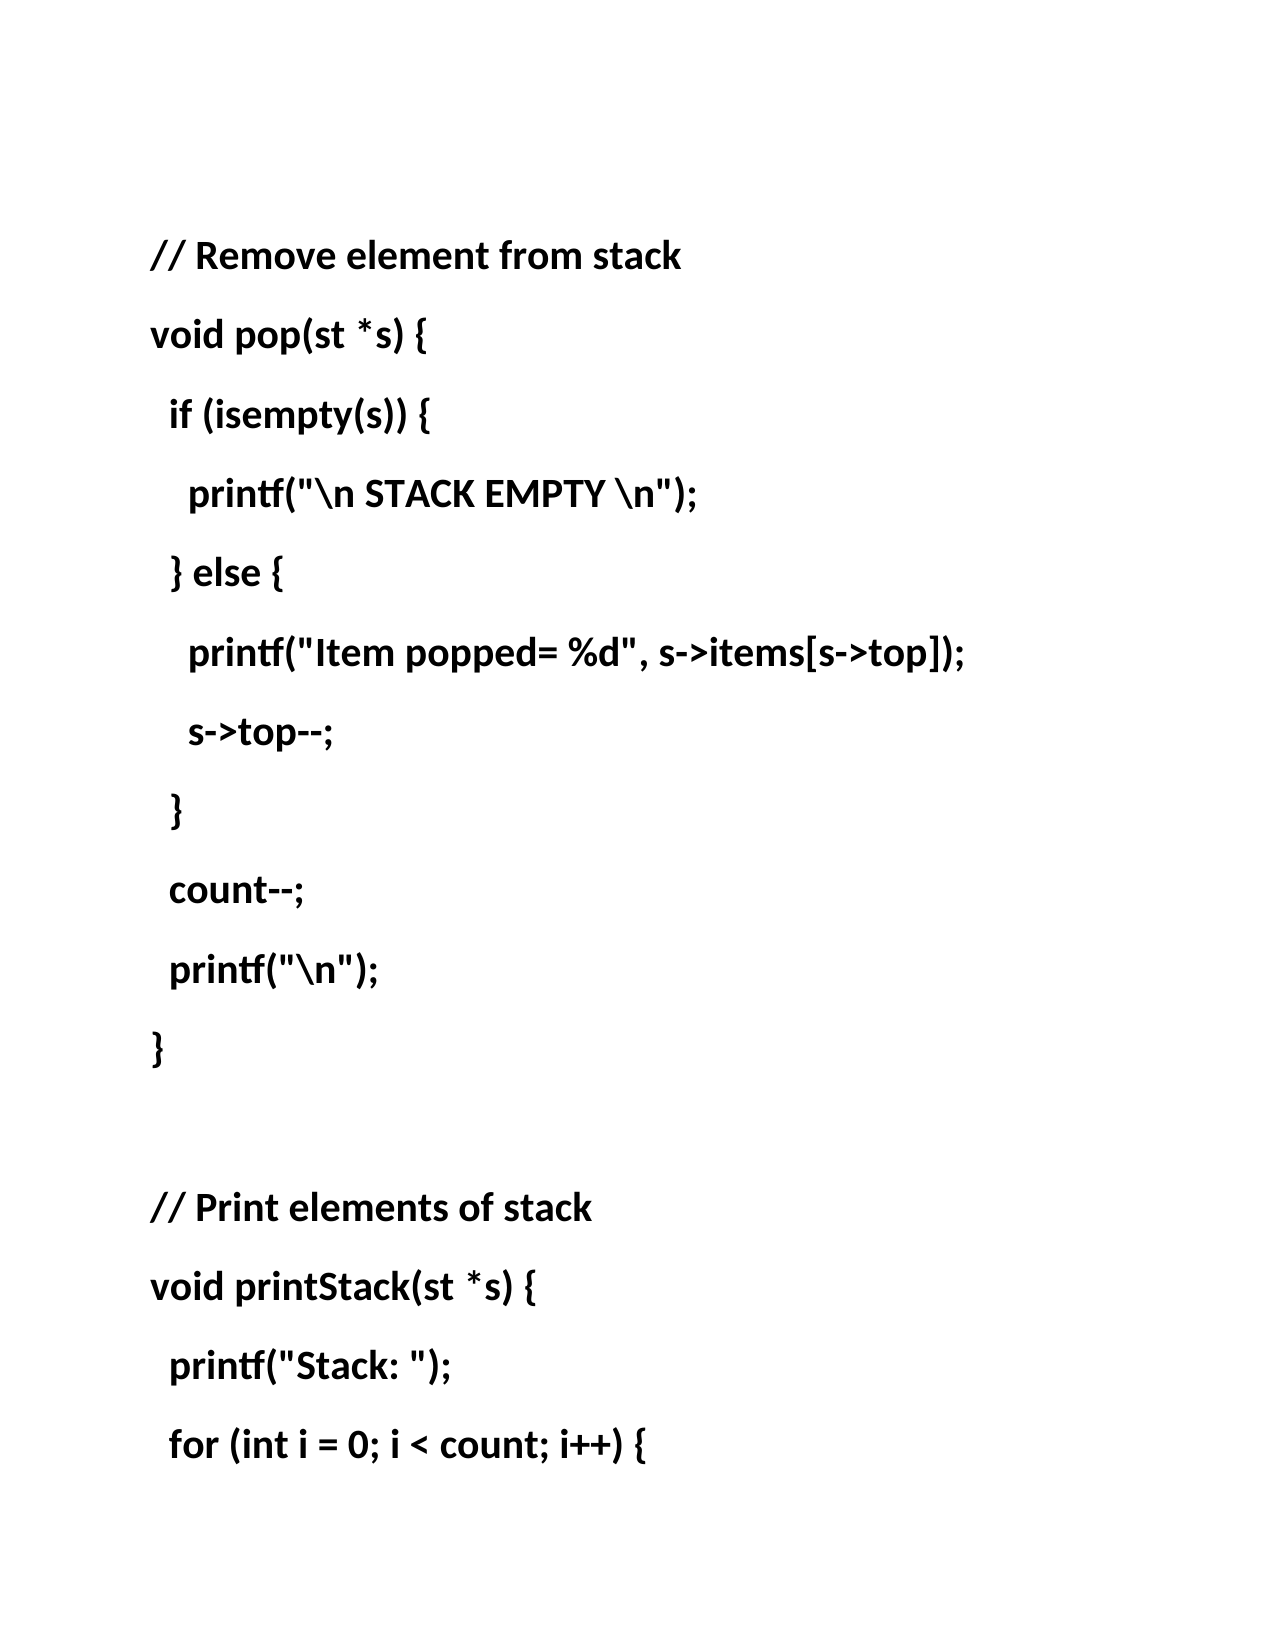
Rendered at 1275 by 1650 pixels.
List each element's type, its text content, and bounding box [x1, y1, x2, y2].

text if (isempty(s)) { [150, 388, 1125, 439]
text } [150, 784, 1125, 835]
text printf("\n"); [150, 943, 1125, 993]
text } [150, 1022, 1125, 1073]
text void pop(st *s) { [150, 308, 1125, 359]
text printf("Item popped= %d", s->items[s->top]); [150, 626, 1125, 676]
text s->top--; [150, 705, 1125, 756]
text printf("Stack: "); [150, 1339, 1125, 1390]
text // Remove element from stack [150, 229, 1125, 280]
text for (int i = 0; i < count; i++) { [150, 1418, 1125, 1469]
text void printStack(st *s) { [150, 1260, 1125, 1311]
text count--; [150, 863, 1125, 914]
text printf("\n STACK EMPTY \n"); [150, 467, 1125, 518]
text } else { [150, 546, 1125, 597]
text // Print elements of stack [150, 1181, 1125, 1231]
